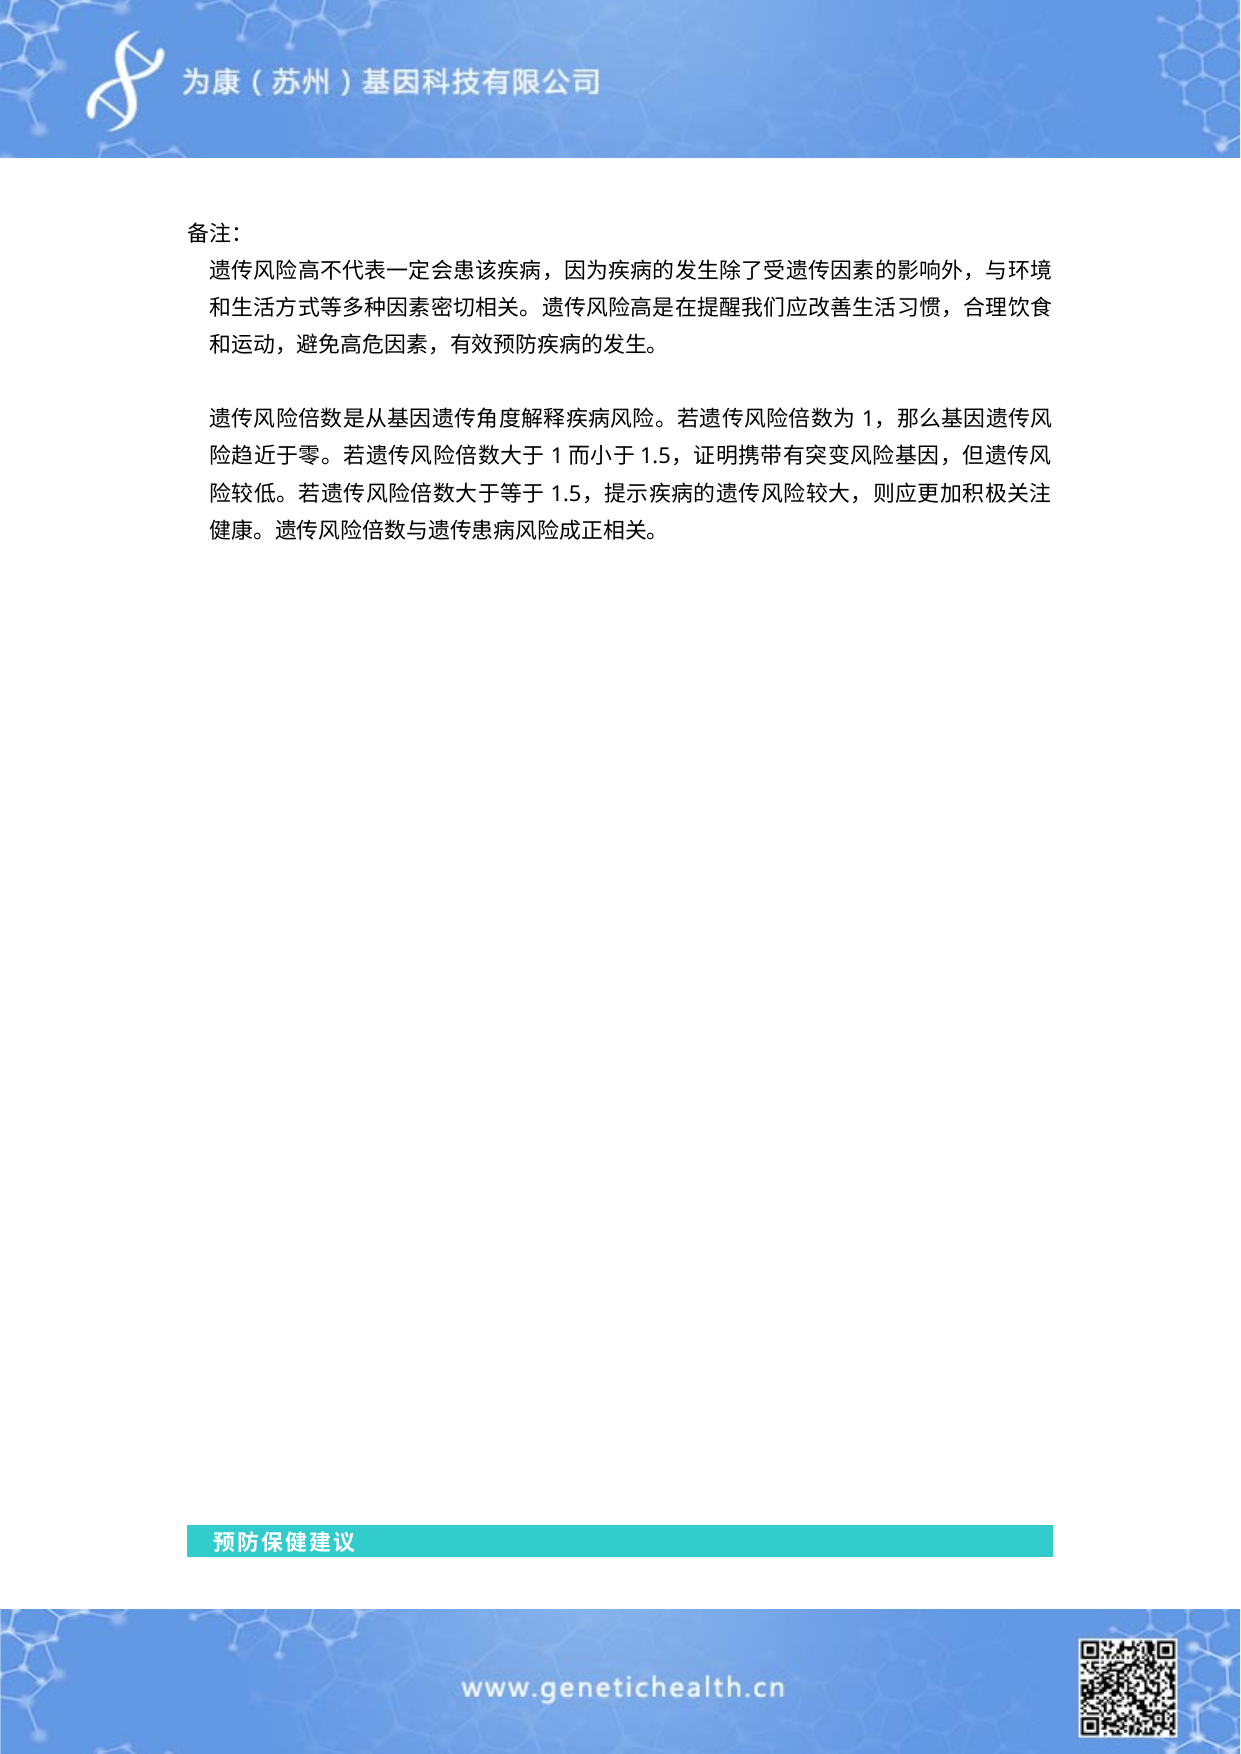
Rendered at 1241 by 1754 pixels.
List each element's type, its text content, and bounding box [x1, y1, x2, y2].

picture [0, 0, 1241, 158]
picture [0, 1609, 1241, 1754]
text 预防保健建议 [187, 1525, 1053, 1557]
text 遗传风险倍数是从基因遗传角度解释疾病风险。若遗传风险倍数为1，那么基因遗传风险趋近于零。若遗传风险倍数大于1而小于1.5，证明携带有突变风险基因，但遗传风险较低。若遗传风险倍数大于等于1.5，提示疾病的遗传风险较大，则应更加积极关注健康。遗传风险倍数与遗传患病风险成正相关。 [209, 401, 1053, 545]
text 遗传风险高不代表一定会患该疾病，因为疾病的发生除了受遗传因素的影响外，与环境和生活方式等多种因素密切相关。遗传风险高是在提醒我们应改善生活习惯，合理饮食和运动，避免高危因素，有效预防疾病的发生。 [209, 252, 1053, 359]
text 备注： [187, 215, 1053, 248]
